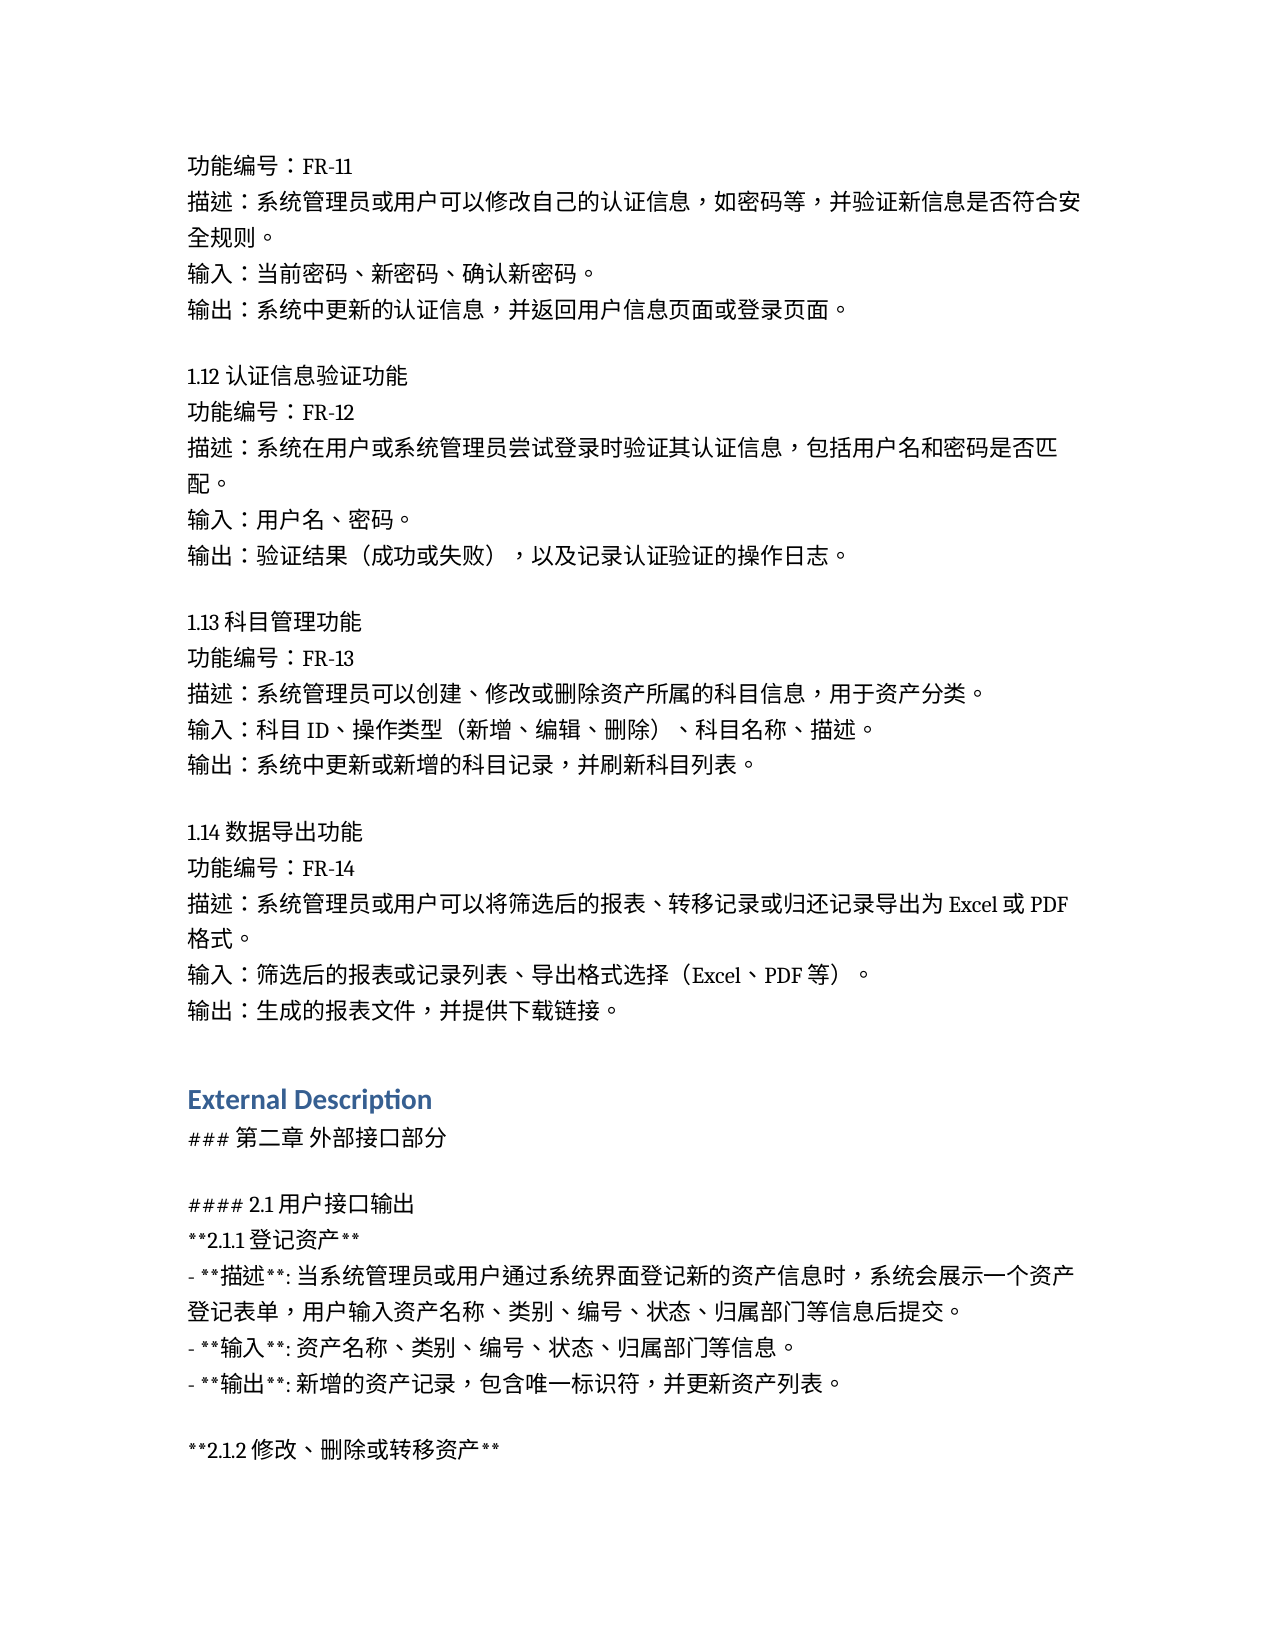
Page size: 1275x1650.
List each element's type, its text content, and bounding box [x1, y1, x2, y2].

subtitle External Description [187, 1081, 1087, 1117]
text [187, 150, 1087, 1027]
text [187, 1122, 1087, 1465]
